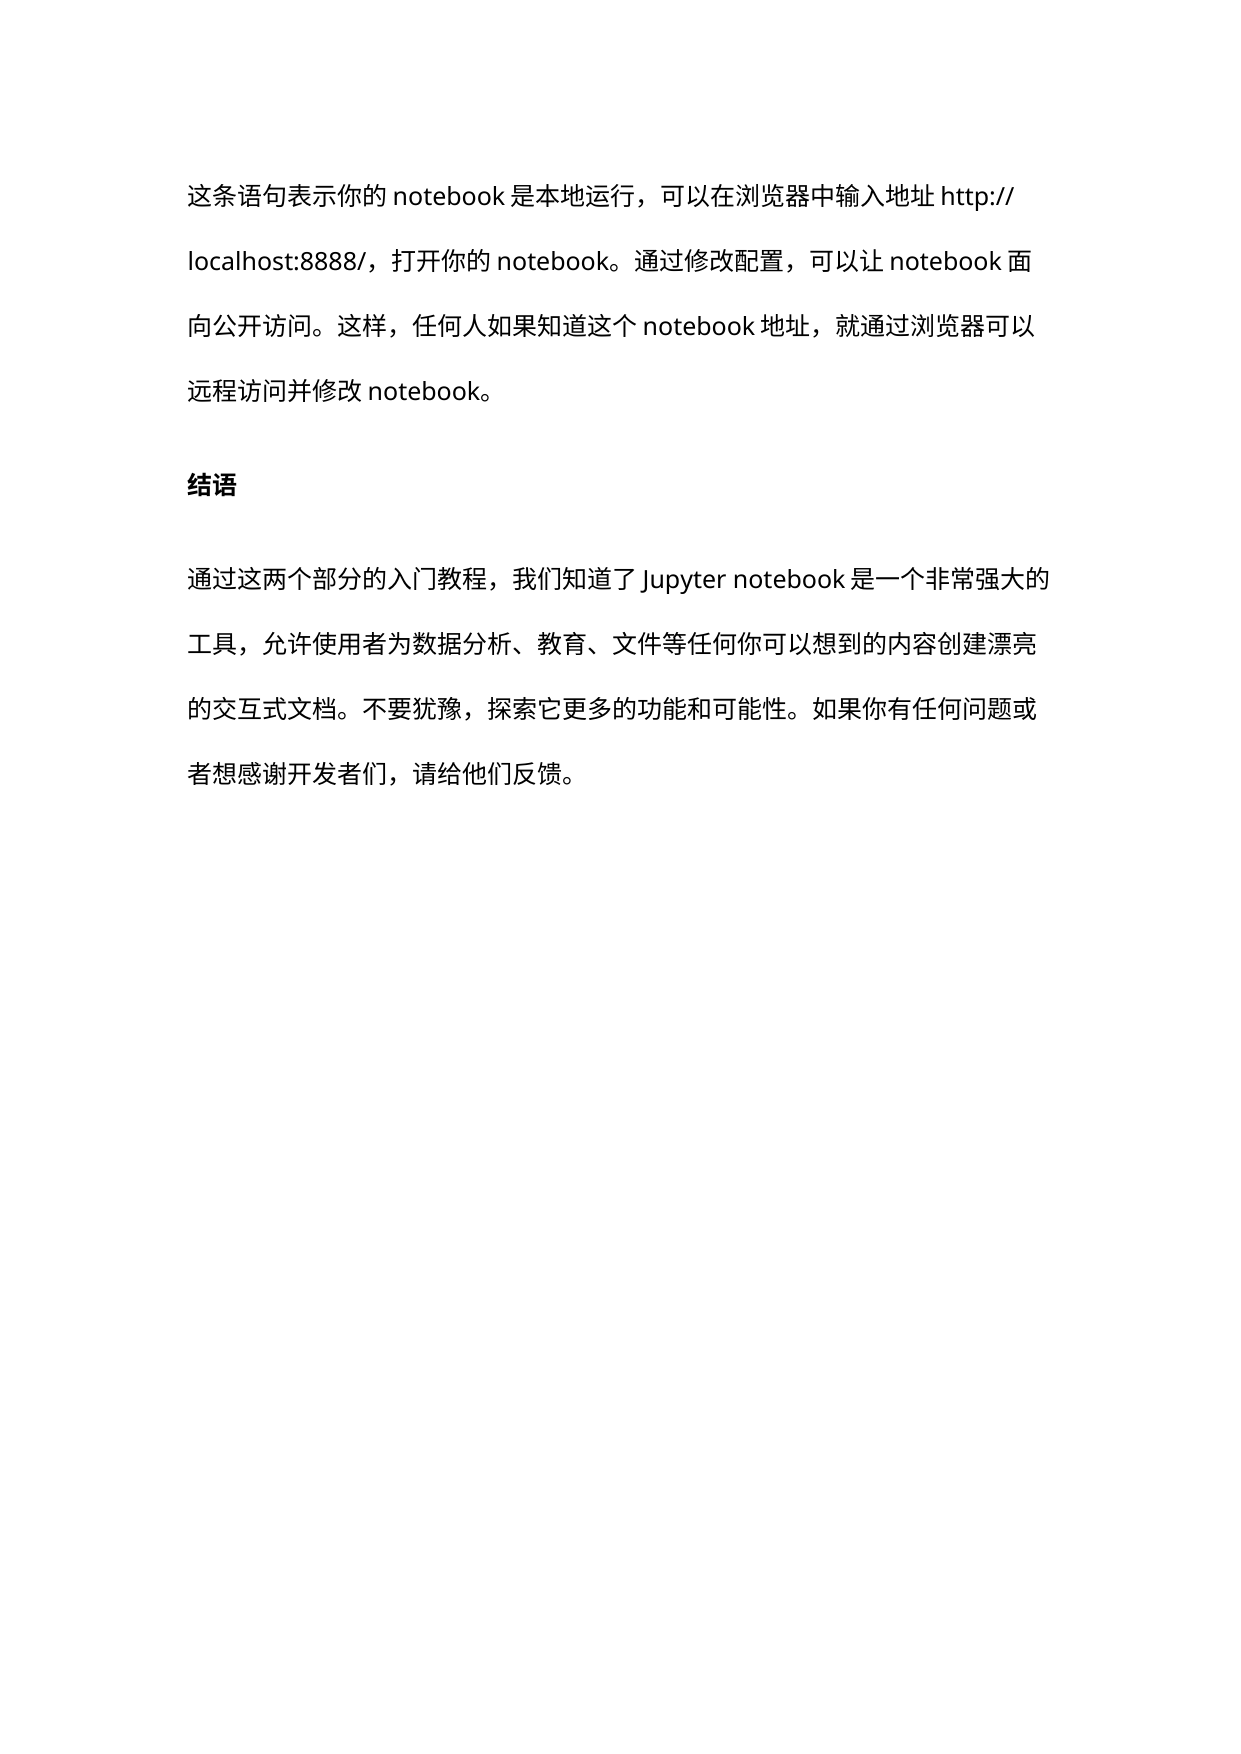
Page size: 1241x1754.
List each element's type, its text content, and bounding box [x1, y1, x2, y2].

text 通过这两个部分的入门教程，我们知道了Jupyter notebook是一个非常强大的工具，允许使用者为数据分析、教育、文件等任何你可以想到的内容创建漂亮的交互式文档。不要犹豫，探索它更多的功能和可能性。如果你有任何问题或者想感谢开发者们，请给他们反馈。 [187, 545, 1053, 805]
text 这条语句表示你的notebook是本地运行，可以在浏览器中输入地址http://localhost:8888/，打开你的notebook。通过修改配置，可以让notebook面向公开访问。这样，任何人如果知道这个notebook地址，就通过浏览器可以远程访问并修改notebook。 [187, 162, 1053, 422]
text 结语 [187, 451, 1053, 516]
